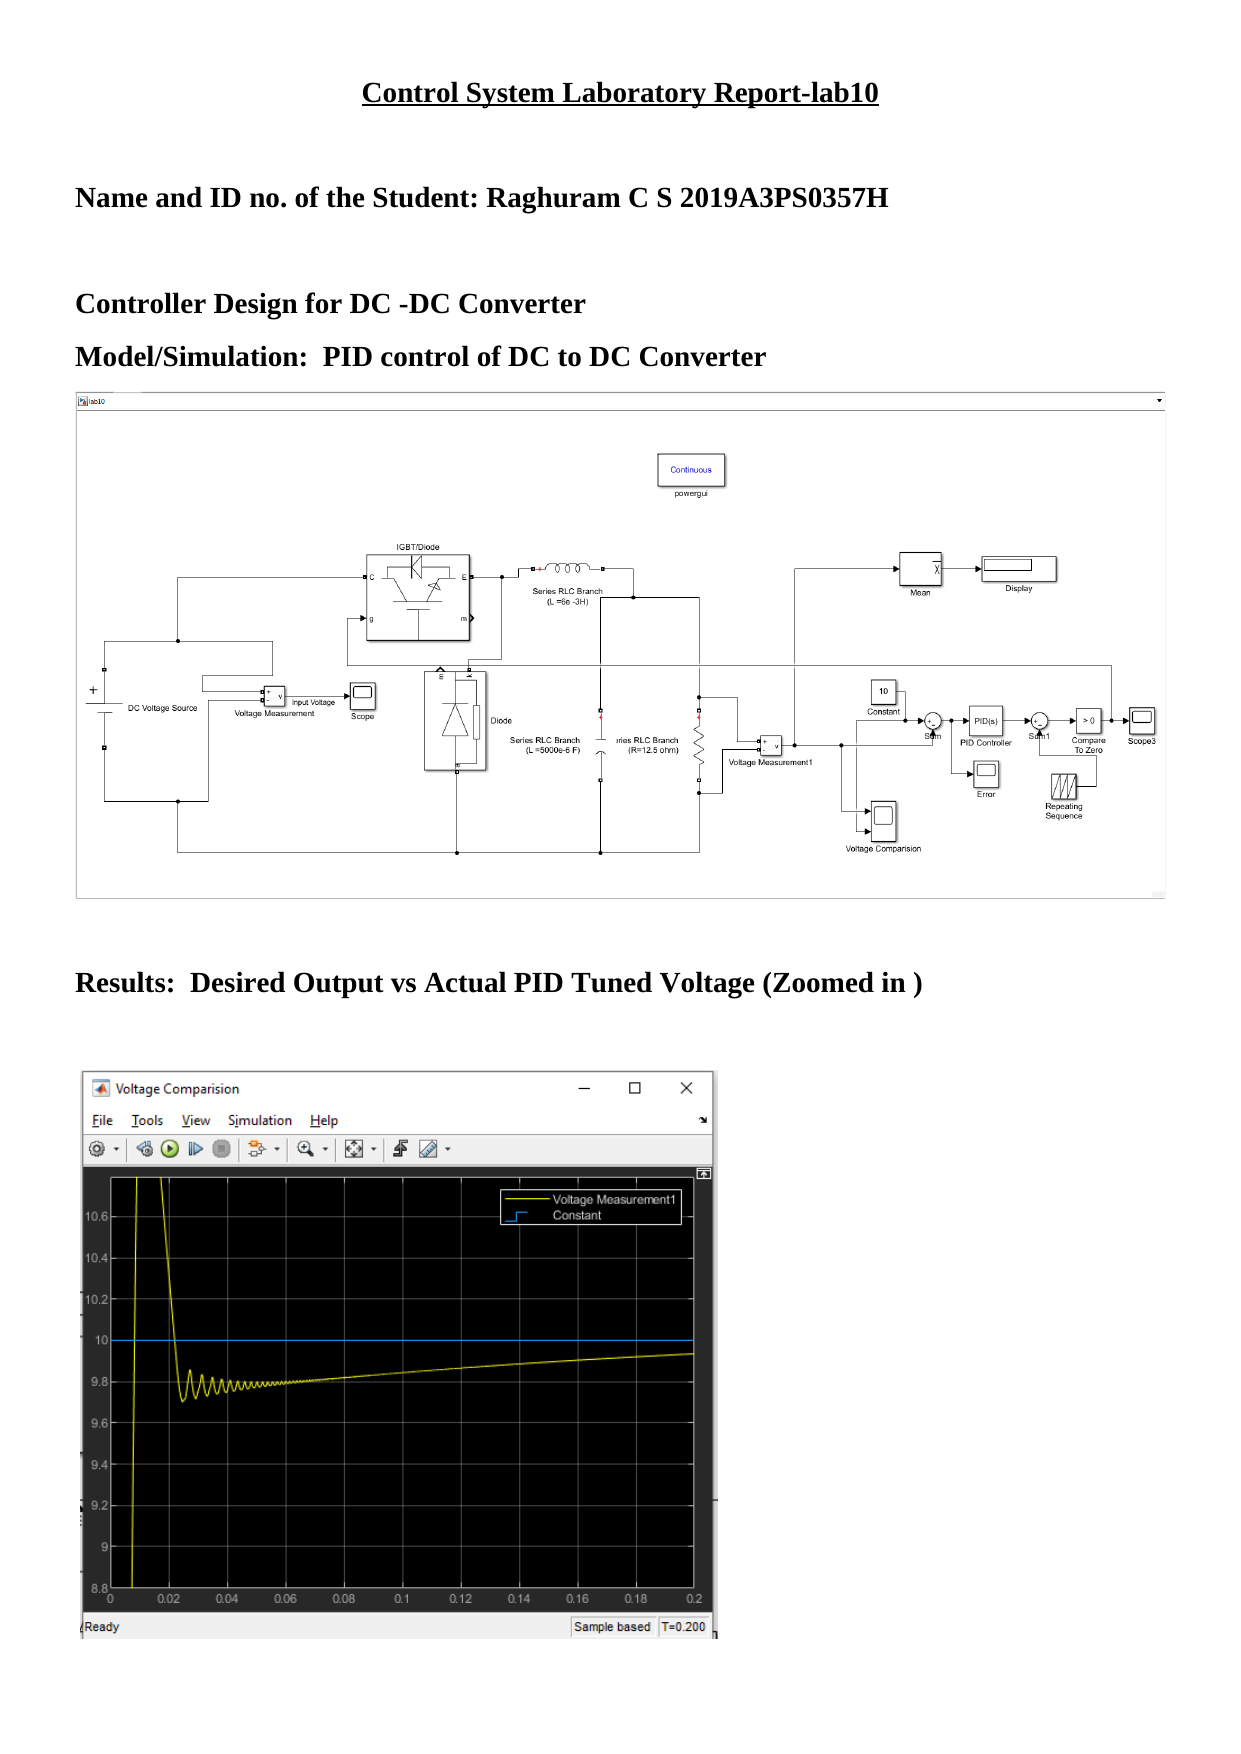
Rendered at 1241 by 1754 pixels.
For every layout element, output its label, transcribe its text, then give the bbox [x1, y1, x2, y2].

text Control System Laboratory Report-lab10 [75, 75, 1165, 108]
picture [75, 391, 1166, 899]
text Name and ID no. of the Student: Raghuram C S 2019A3PS0357H [75, 181, 1165, 214]
text Results: Desired Output vs Actual PID Tuned Voltage (Zoomed in ) [75, 965, 1165, 998]
text Model/Simulation: PID control of DC to DC Converter [75, 339, 1165, 373]
text Controller Design for DC -DC Converter [75, 286, 1165, 320]
picture [80, 1070, 718, 1639]
